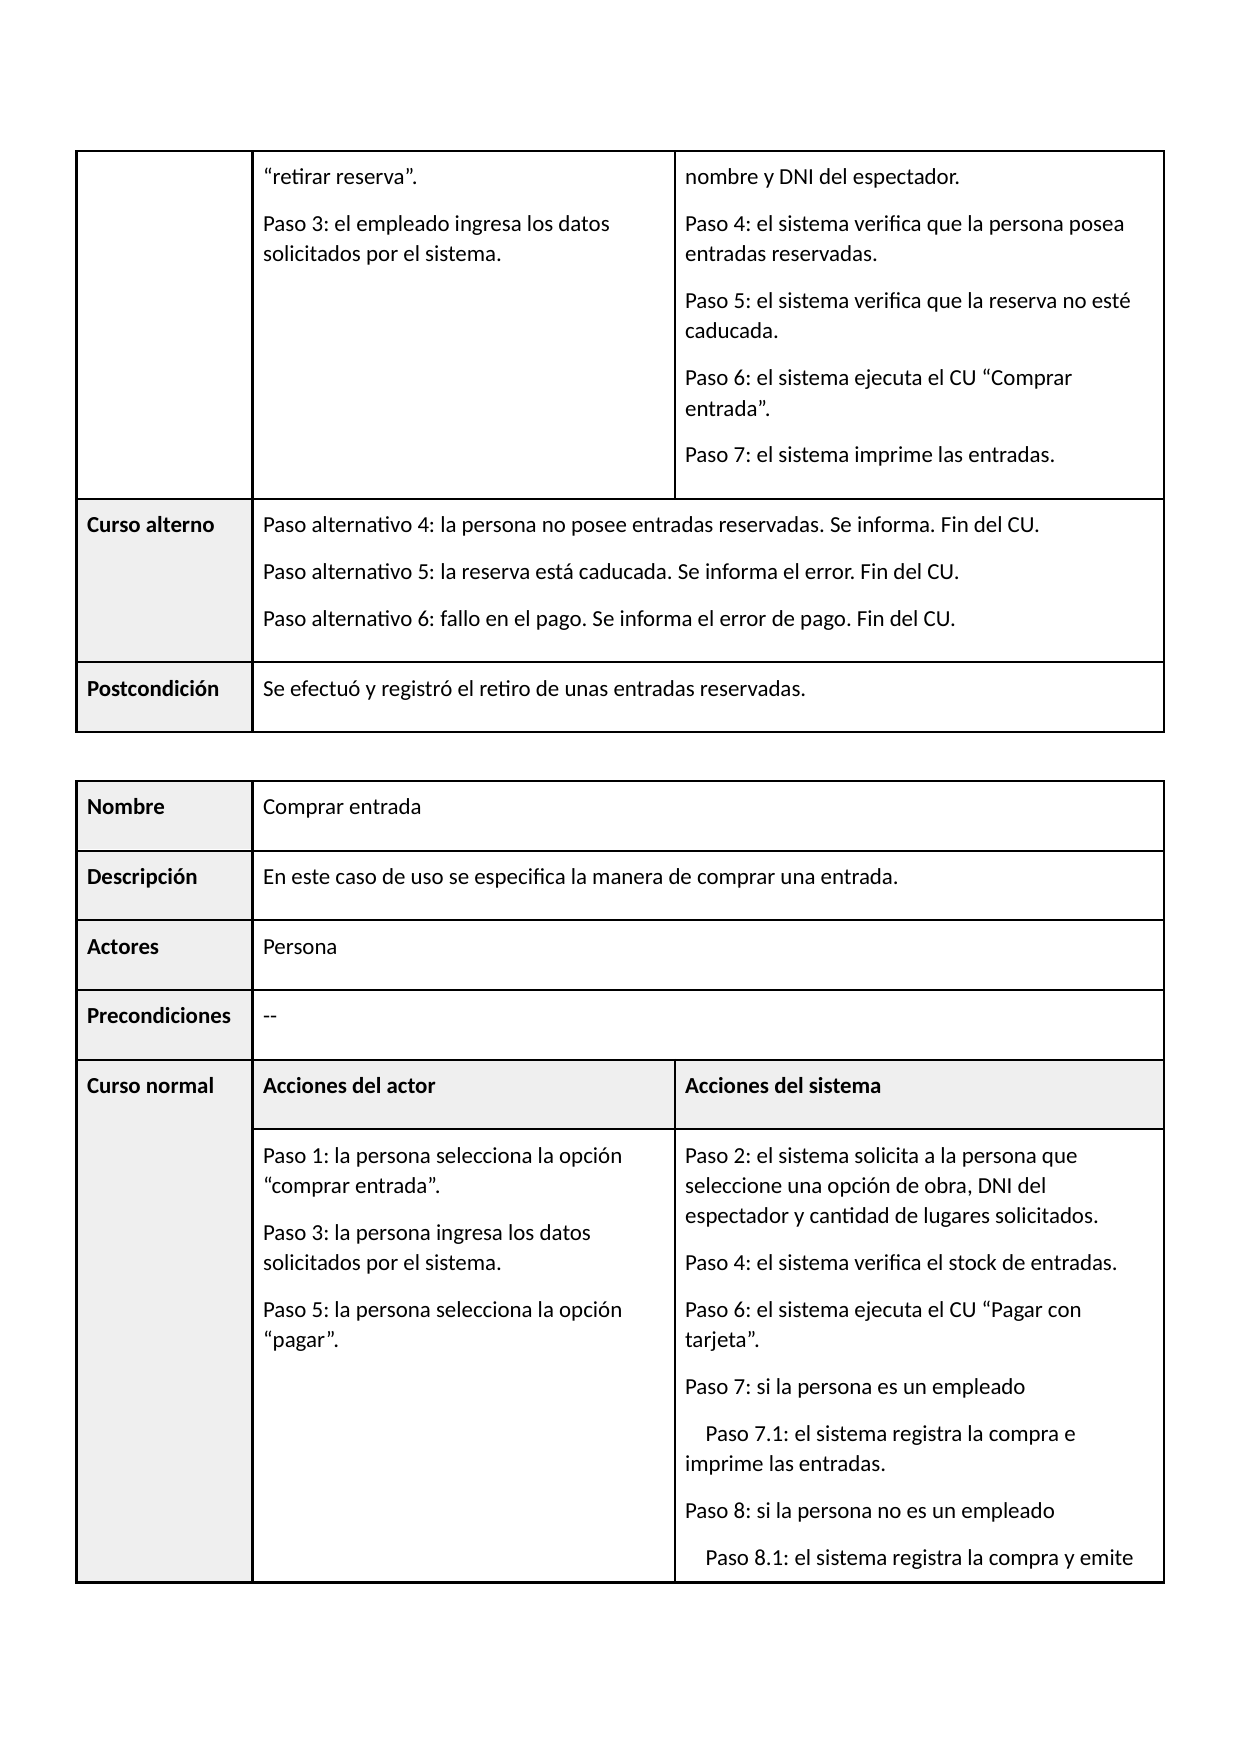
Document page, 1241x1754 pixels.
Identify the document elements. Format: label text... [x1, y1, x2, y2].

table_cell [676, 152, 1163, 498]
table_cell Se efectuó y registró el retiro de unas entradas reservadas. [254, 663, 1163, 731]
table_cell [254, 152, 674, 498]
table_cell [676, 1130, 1163, 1581]
table_cell Acciones del sistema [676, 1061, 1163, 1128]
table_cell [254, 1130, 674, 1581]
table_cell Actores [78, 921, 251, 989]
table_header Comprar entrada [254, 782, 1163, 849]
table_cell Acciones del actor [254, 1061, 674, 1128]
table_cell En este caso de uso se especifica la manera de comprar una entrada. [254, 852, 1163, 919]
table_cell Curso alterno [78, 500, 251, 661]
table_cell Precondiciones [78, 991, 251, 1059]
table_cell Postcondición [78, 663, 251, 731]
table_cell Paso alternativo 4: la persona no posee entradas reservadas. Se informa. Fin del CU. Paso alternativo 5: la reserva está caducada. Se informa el error. Fin del CU. Paso alternativo 6: fallo en el pago. Se informa el error de pago. Fin del CU. [254, 500, 1163, 661]
table_header Nombre [78, 782, 251, 849]
table_cell -- [254, 991, 1163, 1059]
table_cell Persona [254, 921, 1163, 989]
table_cell Curso normal [78, 1061, 251, 1581]
table_cell Descripción [78, 852, 251, 919]
